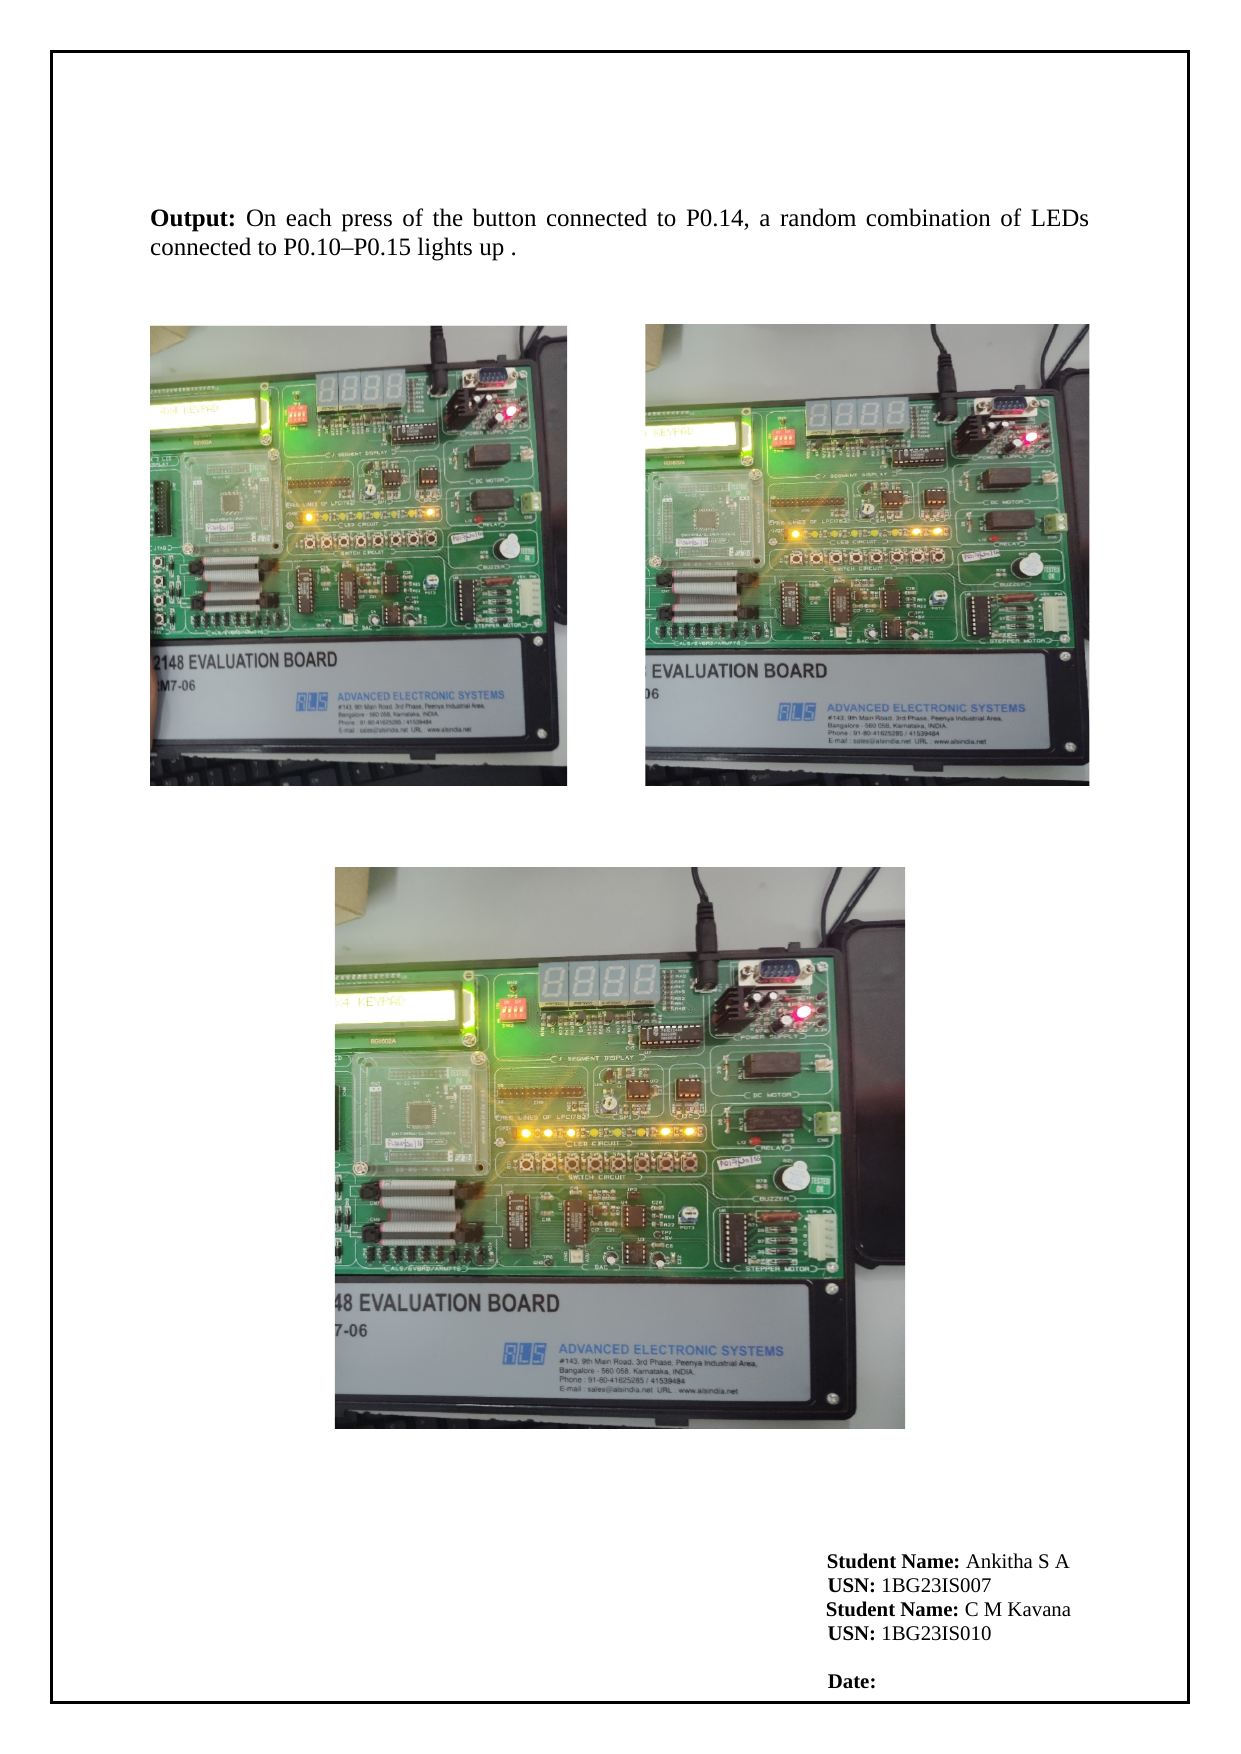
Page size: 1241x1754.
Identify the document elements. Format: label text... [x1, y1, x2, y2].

text Date: [150, 1669, 1090, 1693]
text USN: 1BG23IS007 [150, 1573, 1090, 1597]
picture [334, 867, 905, 1429]
picture [150, 326, 568, 786]
picture [645, 324, 1089, 786]
text USN: 1BG23IS010 [150, 1621, 1090, 1645]
text Output: On each press of the button connected to P0.14, a random combination of LEDs connected to P0.10–P0.15 lights up . [150, 203, 1090, 261]
text Student Name: C M Kavana [150, 1597, 1090, 1621]
text Student Name: Ankitha S A [150, 1549, 1090, 1573]
